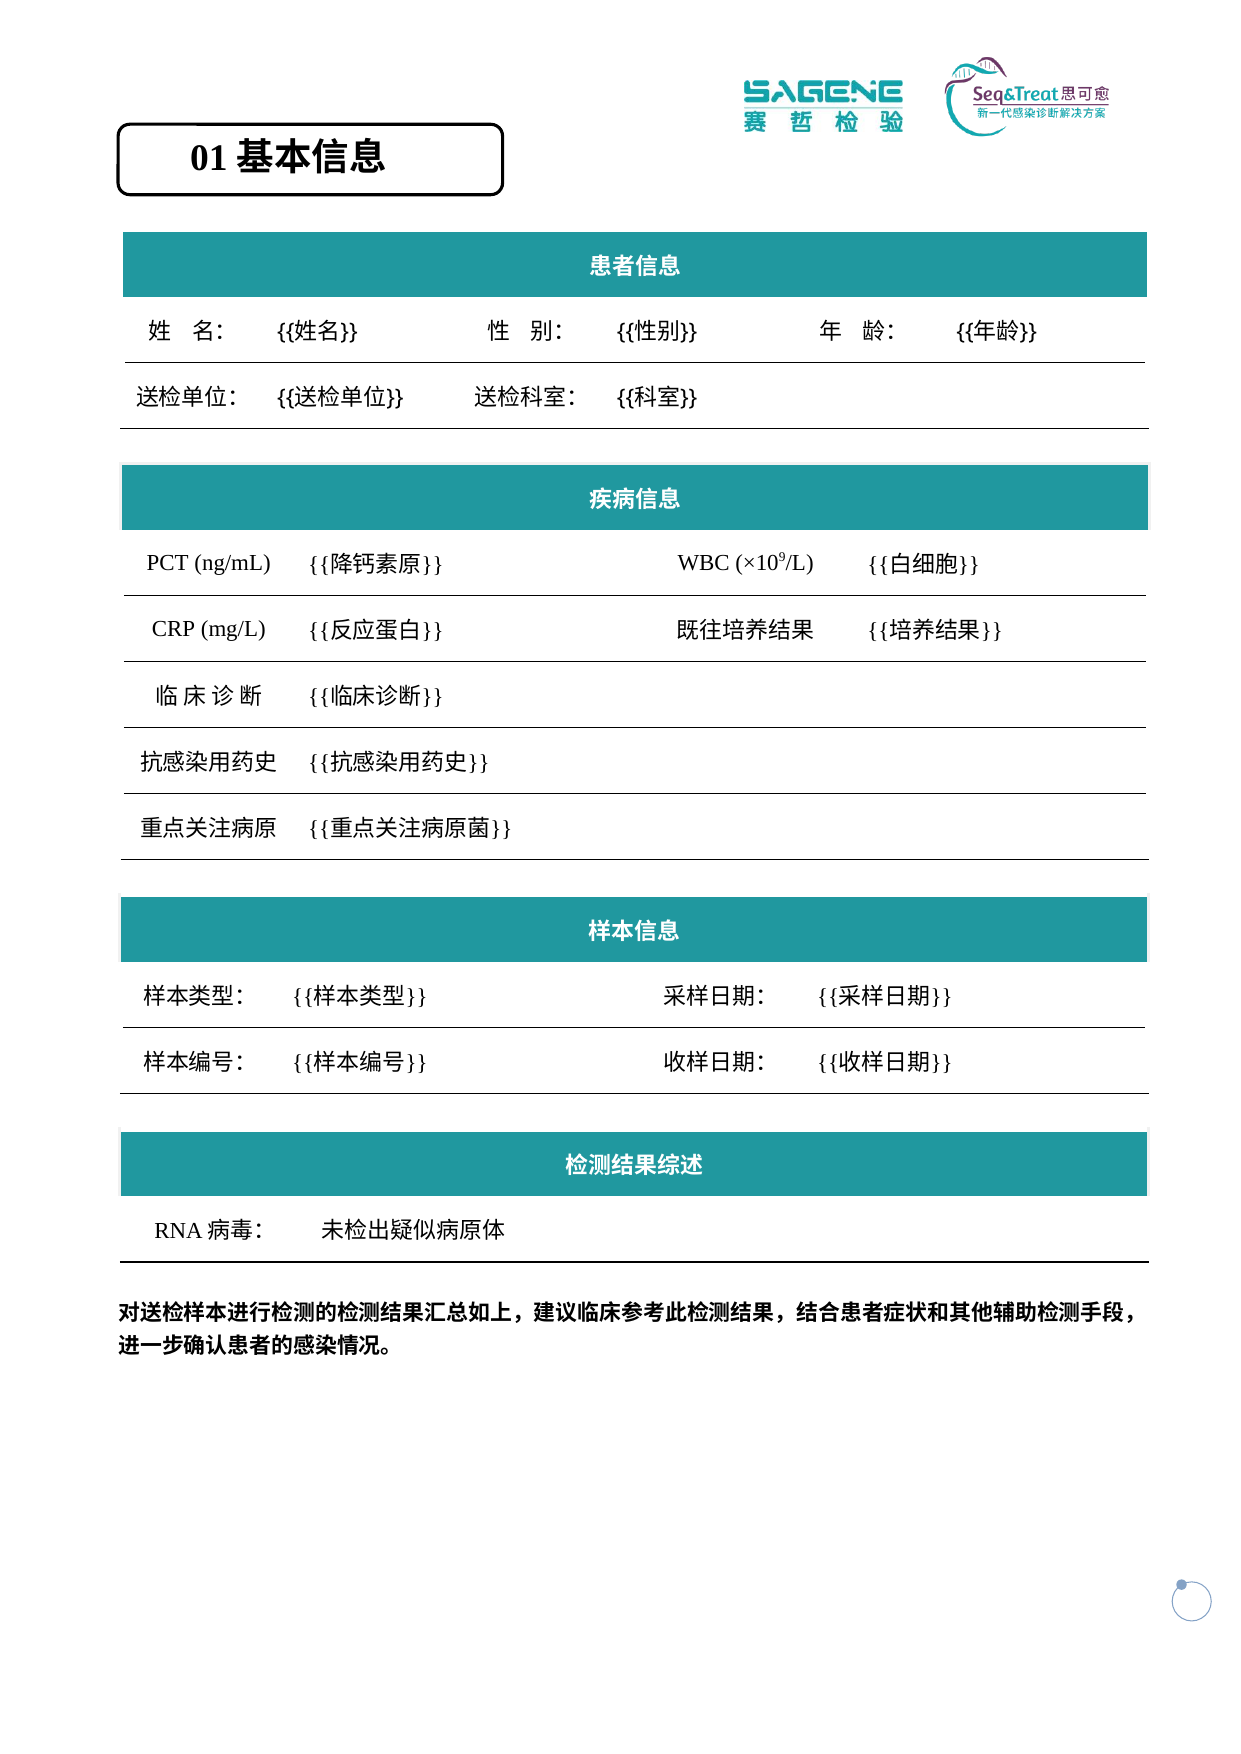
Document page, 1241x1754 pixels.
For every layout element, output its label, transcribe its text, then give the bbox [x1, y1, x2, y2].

table_cell {{年龄}} [945, 297, 1149, 362]
table_cell 样本编号： [120, 1027, 281, 1093]
table_cell 姓 名： [120, 297, 266, 362]
picture [744, 28, 1152, 164]
table_cell 既往培养结果 [635, 596, 856, 661]
table_header 患者信息 [123, 232, 1147, 297]
table_cell [945, 362, 1149, 428]
table_cell RNA病毒： [120, 1196, 310, 1261]
table_cell 临 床 诊 断 [121, 661, 297, 727]
table_cell {{送检单位}} [266, 363, 458, 428]
table_cell {{反应蛋白}} [297, 596, 635, 661]
table_cell {{样本类型}} [281, 962, 635, 1027]
table_cell CRP (mg/L) [121, 595, 297, 661]
table_cell 送检单位： [120, 362, 266, 428]
table_header 检测结果综述 [121, 1132, 1147, 1196]
table_cell {{性别}} [605, 297, 782, 362]
table_cell 送检科室： [458, 363, 605, 428]
table_cell 收样日期： [635, 1028, 806, 1093]
table_cell WBC (×109/L) [635, 530, 856, 595]
table_cell {{姓名}} [266, 297, 458, 362]
table_cell 性 别： [458, 297, 605, 362]
table_cell {{临床诊断}} [297, 661, 1149, 727]
table_cell {{科室}} [605, 363, 782, 428]
table_cell {{培养结果}} [856, 595, 1149, 661]
table_cell {{降钙素原}} [297, 530, 635, 595]
table_cell PCT (ng/mL) [121, 530, 297, 595]
table_cell 抗感染用药史 [121, 727, 297, 793]
table_cell {{收样日期}} [806, 1027, 1148, 1093]
text 对送检样本进行检测的检测结果汇总如上，建议临床参考此检测结果，结合患者症状和其他辅助检测手段，进一步确认患者的感染情况。 [118, 1295, 1152, 1360]
table_cell 重点关注病原 [121, 793, 297, 859]
table_header 疾病信息 [122, 465, 1148, 530]
table_cell [783, 363, 945, 428]
table_cell {{重点关注病原菌}} [297, 793, 1149, 859]
table_cell 样本类型： [120, 962, 281, 1027]
table_cell 未检出疑似病原体 [310, 1196, 1148, 1261]
table_header 样本信息 [121, 897, 1147, 962]
table_cell {{抗感染用药史}} [297, 727, 1149, 793]
table_cell 年 龄： [783, 297, 945, 362]
table_cell 采样日期： [635, 962, 806, 1027]
table_cell {{样本编号}} [281, 1028, 635, 1093]
table_cell {{采样日期}} [806, 962, 1148, 1027]
table_cell {{白细胞}} [856, 530, 1149, 595]
